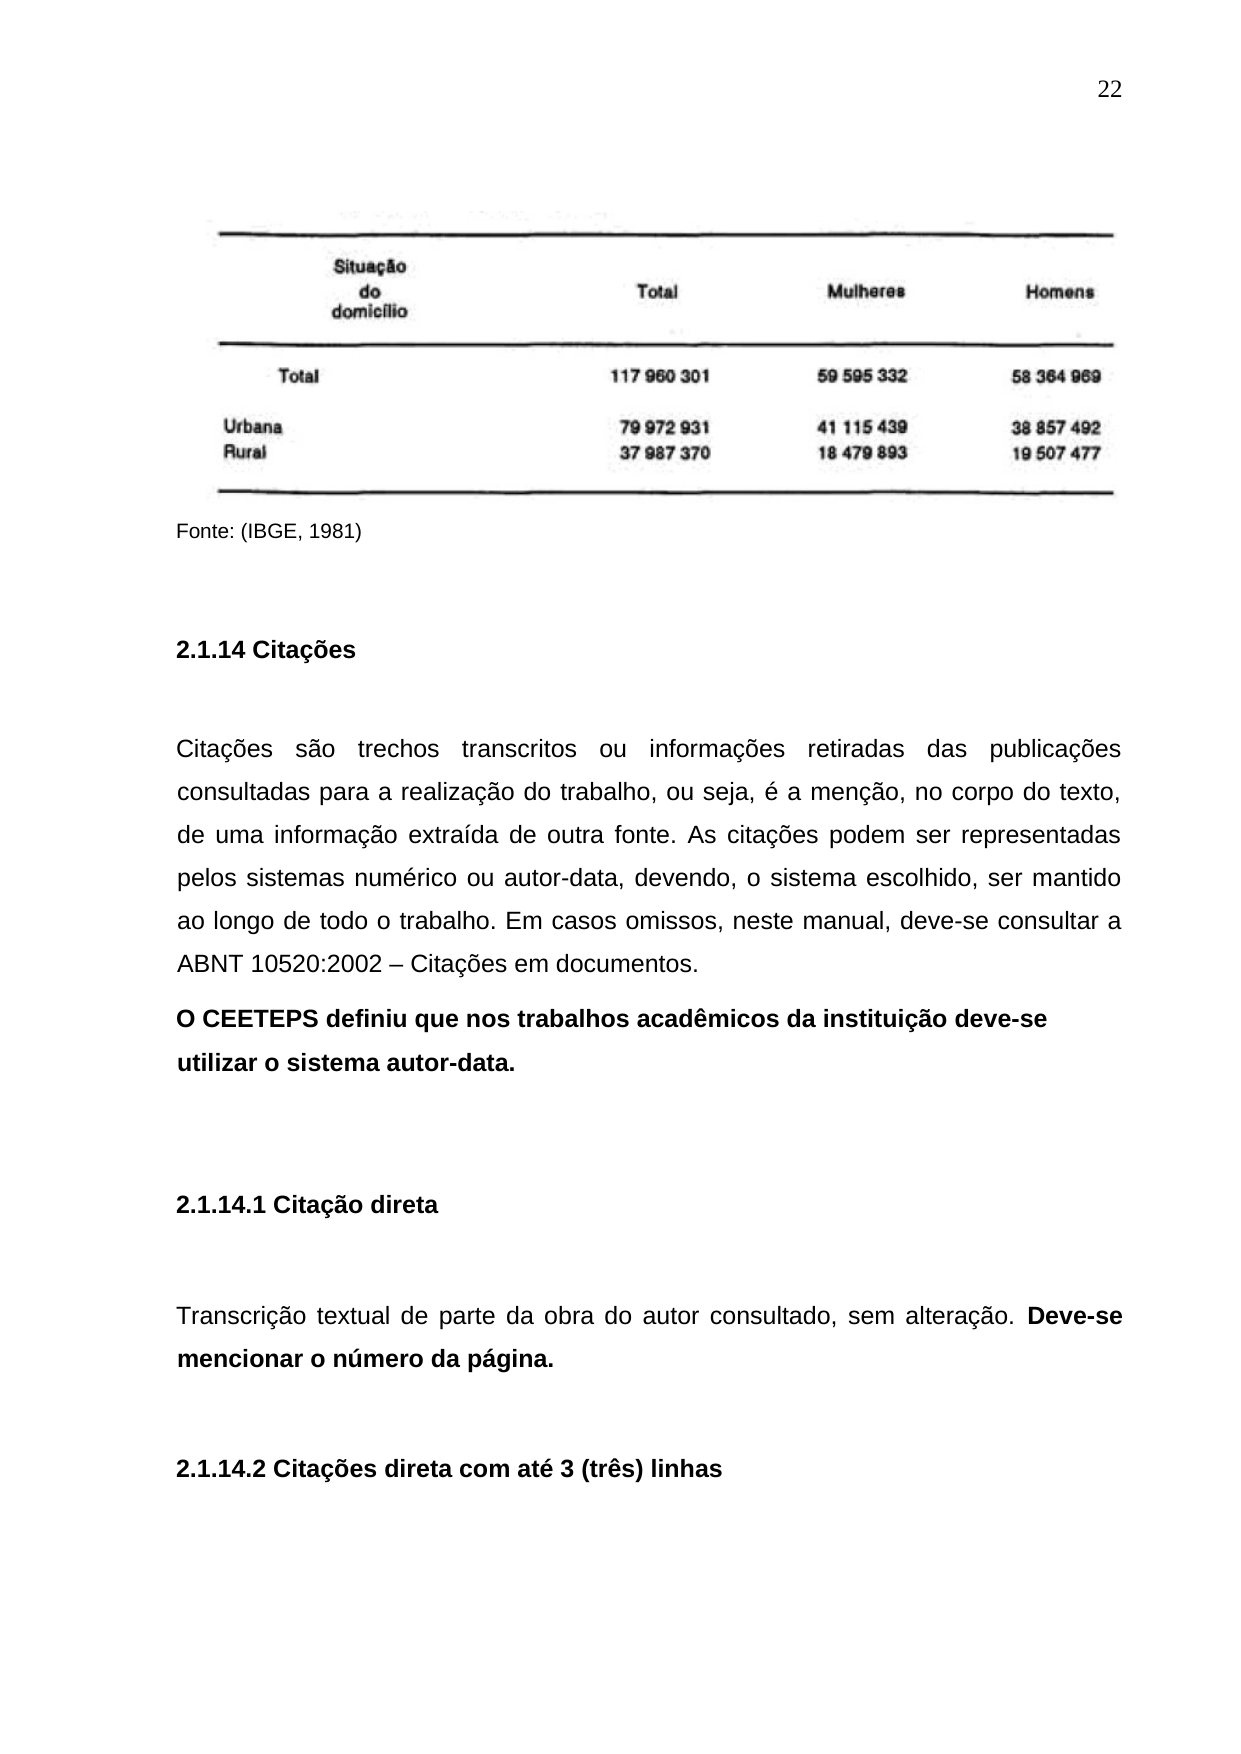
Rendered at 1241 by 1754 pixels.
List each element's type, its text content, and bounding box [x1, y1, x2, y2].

subtitle 2.1.14 Citações [176, 635, 1129, 663]
subtitle 2.1.14.1 Citação direta [176, 1190, 1129, 1218]
subtitle 2.1.14.2 Citações direta com até 3 (três) linhas [176, 1454, 1129, 1483]
text Fonte: (IBGE, 1981) [176, 519, 1123, 543]
text Transcrição textual de parte da obra do autor consultado, sem alteração. Deve-se mencionar o número da página. [176, 1301, 1123, 1372]
text O CEETEPS definiu que nos trabalhos acadêmicos da instituição deve-se utilizar o sistema autor-data. [176, 1004, 1129, 1076]
picture [186, 211, 1130, 515]
text Citações são trechos transcritos ou informações retiradas das publicações consultadas para a realização do trabalho, ou seja, é a menção, no corpo do texto, de uma informação extraída de outra fonte. As citações podem ser representadas pelos sistemas numérico ou autor-data, devendo, o sistema escolhido, ser mantido ao longo de todo o trabalho. Em casos omissos, neste manual, deve-se consultar a ABNT 10520:2002 – Citações em documentos. [176, 733, 1123, 978]
